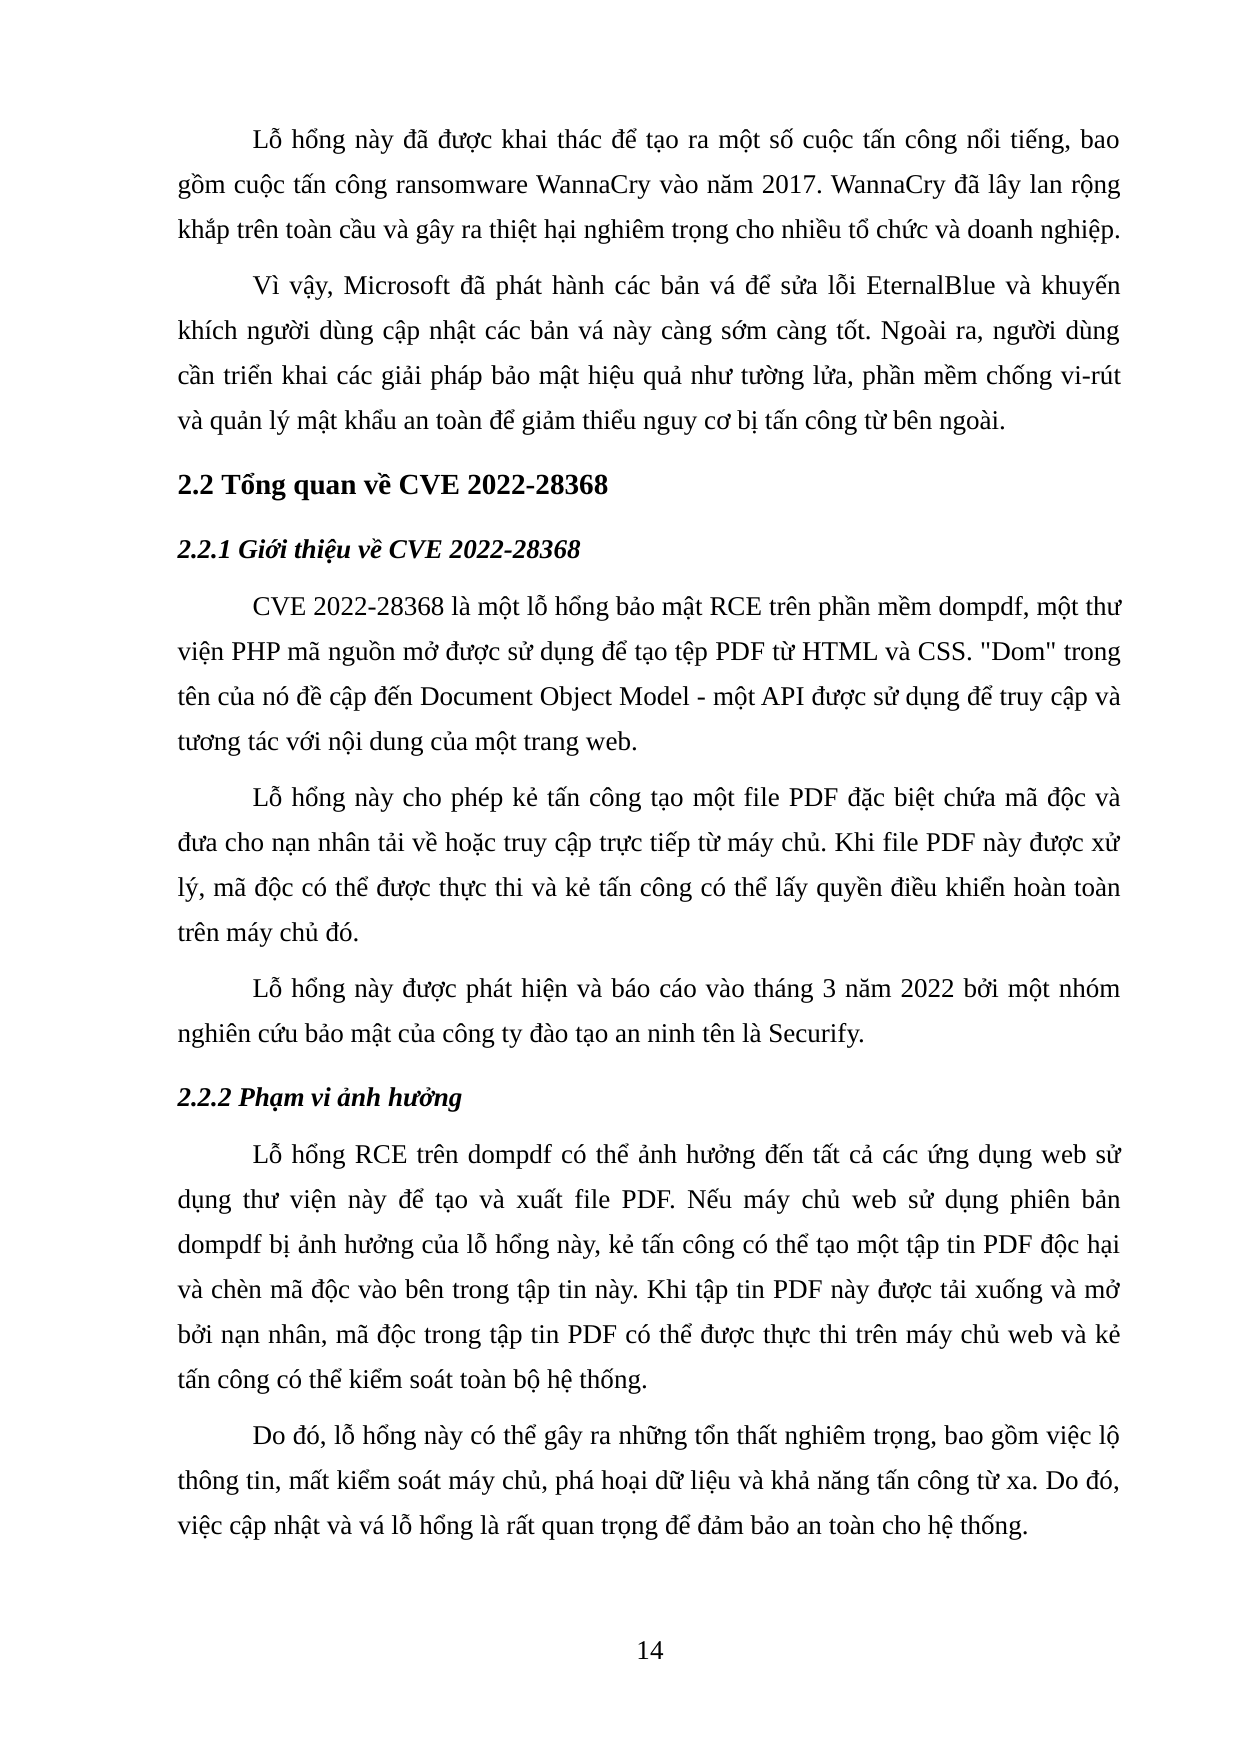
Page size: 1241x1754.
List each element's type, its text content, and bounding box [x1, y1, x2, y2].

subtitle Phạm vi ảnh hưởng [177, 1078, 1122, 1116]
text CVE 2022-28368 là một lỗ hổng bảo mật RCE trên phần mềm dompdf, một thư viện PHP mã nguồn mở được sử dụng để tạo tệp PDF từ HTML và CSS. "Dom" trong tên của nó đề cập đến Document Object Model - một API được sử dụng để truy cập và tương tác với nội dung của một trang web. [177, 587, 1122, 759]
subtitle Tổng quan về CVE 2022-28368 [177, 466, 1122, 503]
text Do đó, lỗ hổng này có thể gây ra những tổn thất nghiêm trọng, bao gồm việc lộ thông tin, mất kiểm soát máy chủ, phá hoại dữ liệu và khả năng tấn công từ xa. Do đó, việc cập nhật và vá lỗ hổng là rất quan trọng để đảm bảo an toàn cho hệ thống. [177, 1416, 1122, 1543]
text Lỗ hổng này được phát hiện và báo cáo vào tháng 3 năm 2022 bởi một nhóm nghiên cứu bảo mật của công ty đào tạo an ninh tên là Securify. [177, 969, 1122, 1051]
text Lỗ hổng này đã được khai thác để tạo ra một số cuộc tấn công nổi tiếng, bao gồm cuộc tấn công ransomware WannaCry vào năm 2017. WannaCry đã lây lan rộng khắp trên toàn cầu và gây ra thiệt hại nghiêm trọng cho nhiều tổ chức và doanh nghiệp. [177, 120, 1122, 247]
text Lỗ hổng này cho phép kẻ tấn công tạo một file PDF đặc biệt chứa mã độc và đưa cho nạn nhân tải về hoặc truy cập trực tiếp từ máy chủ. Khi file PDF này được xử lý, mã độc có thể được thực thi và kẻ tấn công có thể lấy quyền điều khiển hoàn toàn trên máy chủ đó. [177, 778, 1122, 950]
text Vì vậy, Microsoft đã phát hành các bản vá để sửa lỗi EternalBlue và khuyến khích người dùng cập nhật các bản vá này càng sớm càng tốt. Ngoài ra, người dùng cần triển khai các giải pháp bảo mật hiệu quả như tường lửa, phần mềm chống vi-rút và quản lý mật khẩu an toàn để giảm thiểu nguy cơ bị tấn công từ bên ngoài. [177, 266, 1122, 438]
subtitle Giới thiệu về CVE 2022-28368 [177, 531, 1122, 568]
text Lỗ hổng RCE trên dompdf có thể ảnh hưởng đến tất cả các ứng dụng web sử dụng thư viện này để tạo và xuất file PDF. Nếu máy chủ web sử dụng phiên bản dompdf bị ảnh hưởng của lỗ hổng này, kẻ tấn công có thể tạo một tập tin PDF độc hại và chèn mã độc vào bên trong tập tin này. Khi tập tin PDF này được tải xuống và mở bởi nạn nhân, mã độc trong tập tin PDF có thể được thực thi trên máy chủ web và kẻ tấn công có thể kiểm soát toàn bộ hệ thống. [177, 1134, 1122, 1397]
